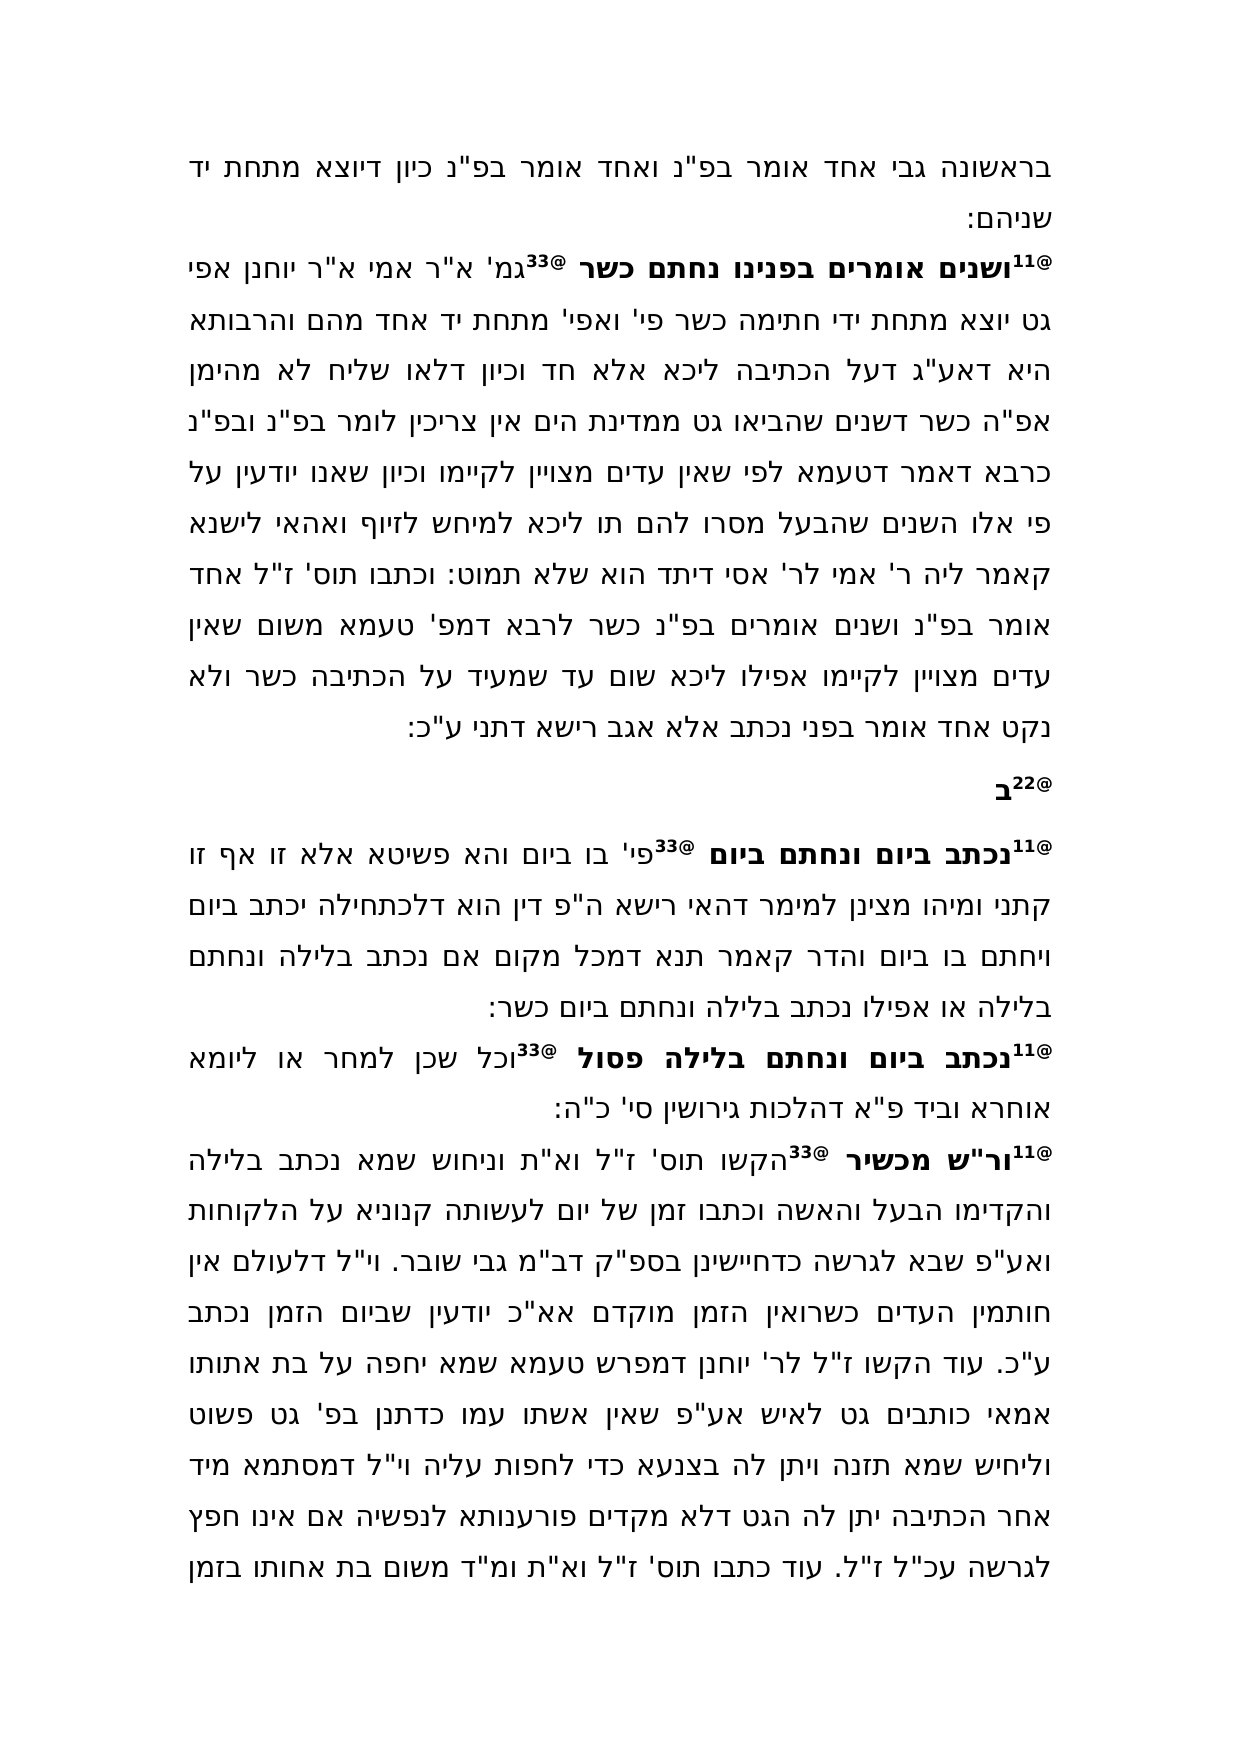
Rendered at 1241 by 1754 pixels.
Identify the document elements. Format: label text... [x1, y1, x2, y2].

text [187, 1143, 1053, 1584]
text @11נכתב ביום ונחתם ביום @33פי' בו ביום והא פשיטא אלא זו אף זו קתני ומיהו מצינן למימר דהאי רישא ה"פ דין הוא דלכתחילה יכתב ביום ויחתם בו ביום והדר קאמר תנא דמכל מקום אם נכתב בלילה ונחתם בלילה או אפילו נכתב בלילה ונחתם ביום כשר: [187, 837, 1053, 1024]
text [187, 150, 1053, 235]
subtitle @22ב [187, 774, 1053, 808]
text @11נכתב ביום ונחתם בלילה פסול @33וכל שכן למחר או ליומא אוחרא וביד פ"א דהלכות גירושין סי' כ"ה: [187, 1041, 1053, 1126]
text @11ושנים אומרים בפנינו נחתם כשר @33גמ' א"ר אמי א"ר יוחנן אפי גט יוצא מתחת ידי חתימה כשר פי' ואפי' מתחת יד אחד מהם והרבותא היא דאע"ג דעל הכתיבה ליכא אלא חד וכיון דלאו שליח לא מהימן אפ"ה כשר דשנים שהביאו גט ממדינת הים אין צריכין לומר בפ"נ ובפ"נ כרבא דאמר דטעמא לפי שאין עדים מצויין לקיימו וכיון שאנו יודעין על פי אלו השנים שהבעל מסרו להם תו ליכא למיחש לזיוף ואהאי לישנא קאמר ליה ר' אמי לר' אסי דיתד הוא שלא תמוט: וכתבו תוס' ז"ל אחד אומר בפ"נ ושנים אומרים בפ"נ כשר לרבא דמפ' טעמא משום שאין עדים מצויין לקיימו אפילו ליכא שום עד שמעיד על הכתיבה כשר ולא נקט אחד אומר בפני נכתב אלא אגב רישא דתני ע"כ: [187, 252, 1053, 744]
